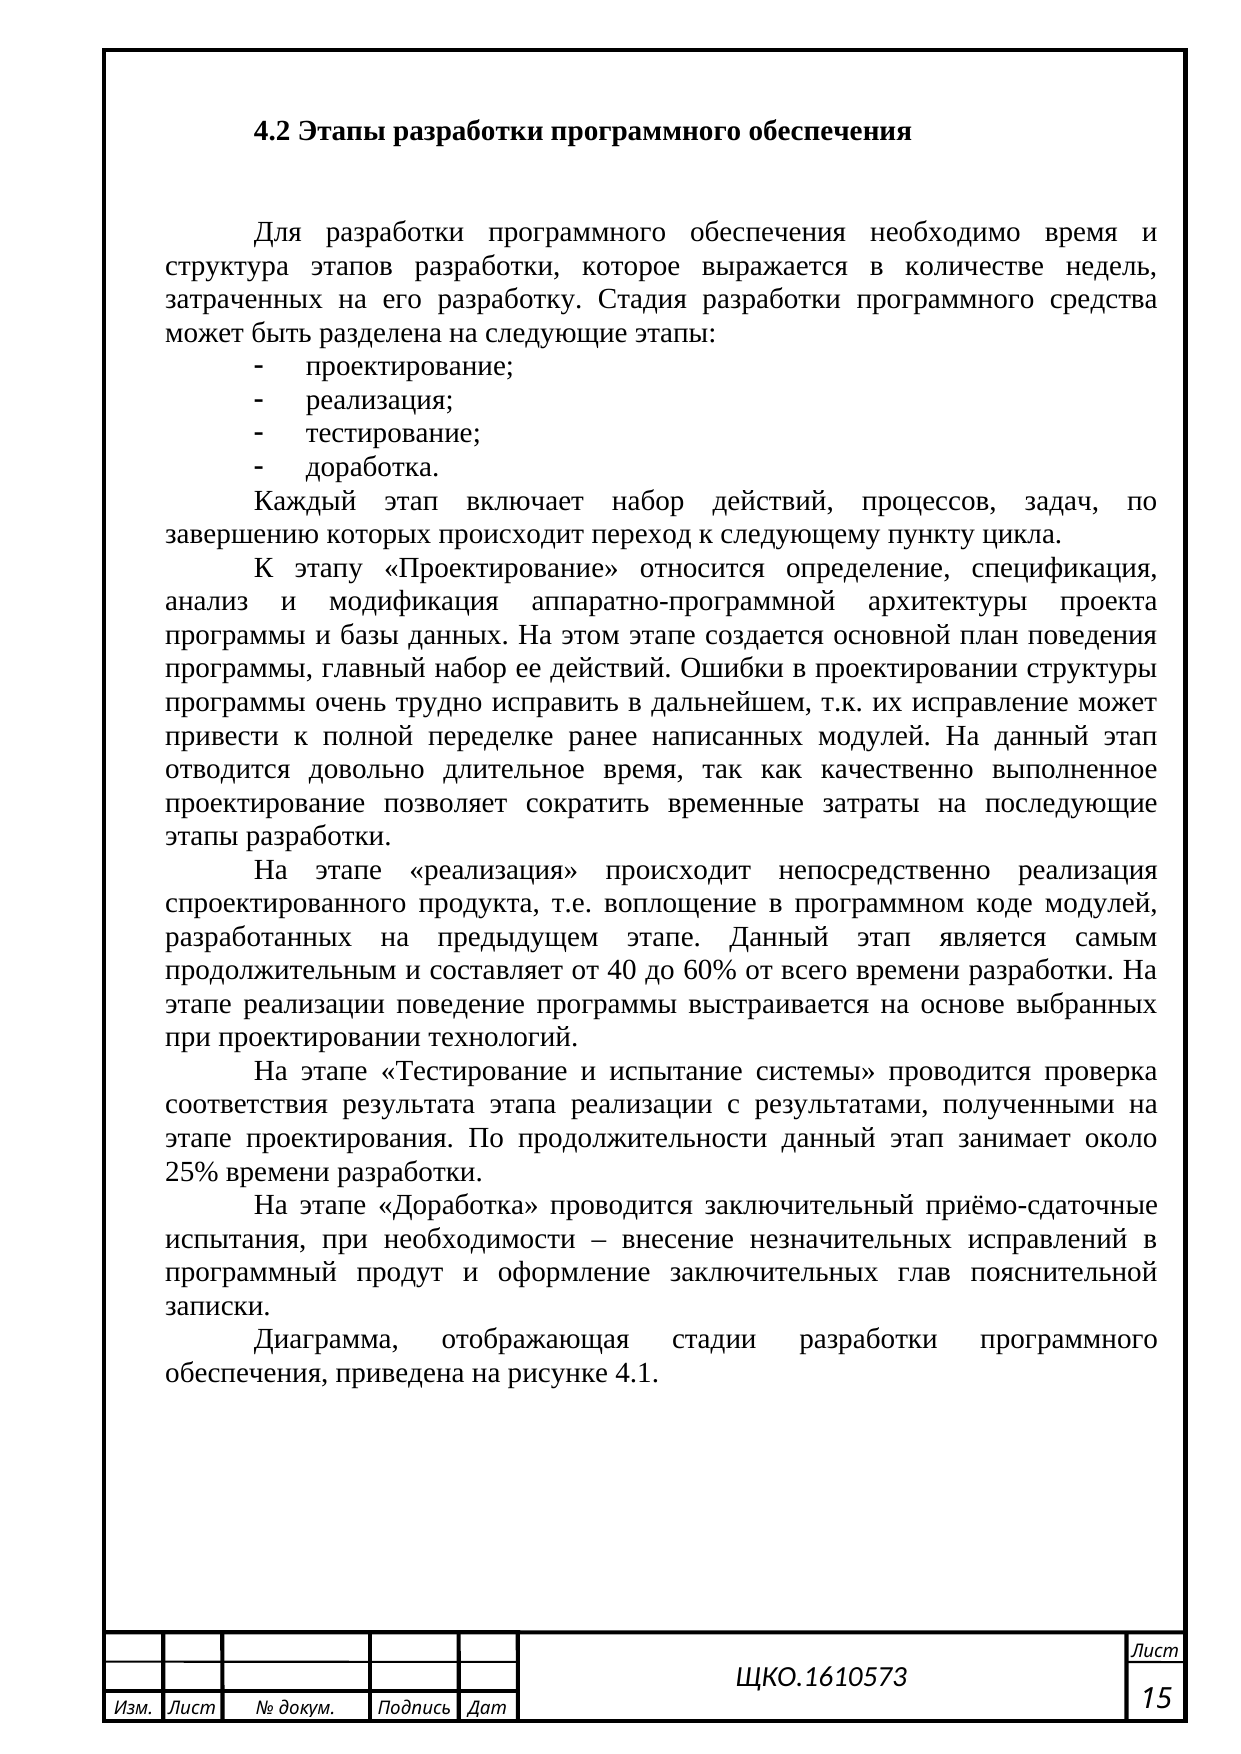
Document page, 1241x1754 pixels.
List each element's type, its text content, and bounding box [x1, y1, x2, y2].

text На этапе «Доработка» проводится заключительный приёмо-сдаточные испытания, при необходимости – внесение незначительных исправлений в программный продут и оформление заключительных глав пояснительной записки. [165, 1187, 1158, 1321]
text доработка. [165, 449, 1158, 483]
text Диаграмма, отображающая стадии разработки программного обеспечения, приведена на рисунке 4.1. [165, 1321, 1158, 1388]
text Каждый этап включает набор действий, процессов, задач, по завершению которых происходит переход к следующему пункту цикла. [165, 483, 1158, 550]
text тестирование; [165, 416, 1158, 449]
subtitle Этапы разработки программного обеспечения [254, 113, 1181, 147]
text Для разработки программного обеспечения необходимо время и структура этапов разработки, которое выражается в количестве недель, затраченных на его разработку. Стадия разработки программного средства может быть разделена на следующие этапы: [165, 214, 1158, 348]
text проектирование; [165, 348, 1158, 382]
text К этапу «Проектирование» относится определение, спецификация, анализ и модификация аппаратно-программной архитектуры проекта программы и базы данных. На этом этапе создается основной план поведения программы, главный набор ее действий. Ошибки в проектировании структуры программы очень трудно исправить в дальнейшем, т.к. их исправление может привести к полной переделке ранее написанных модулей. На данный этап отводится довольно длительное время, так как качественно выполненное проектирование позволяет сократить временные затраты на последующие этапы разработки. [165, 550, 1158, 852]
text На этапе «реализация» происходит непосредственно реализация спроектированного продукта, т.е. воплощение в программном коде модулей, разработанных на предыдущем этапе. Данный этап является самым продолжительным и составляет от 40 до 60% от всего времени разработки. На этапе реализации поведение программы выстраивается на основе выбранных при проектировании технологий. [165, 852, 1158, 1053]
text На этапе «Тестирование и испытание системы» проводится проверка соответствия результата этапа реализации с результатами, полученными на этапе проектирования. По продолжительности данный этап занимает около 25% времени разработки. [165, 1053, 1158, 1187]
text реализация; [165, 382, 1158, 416]
